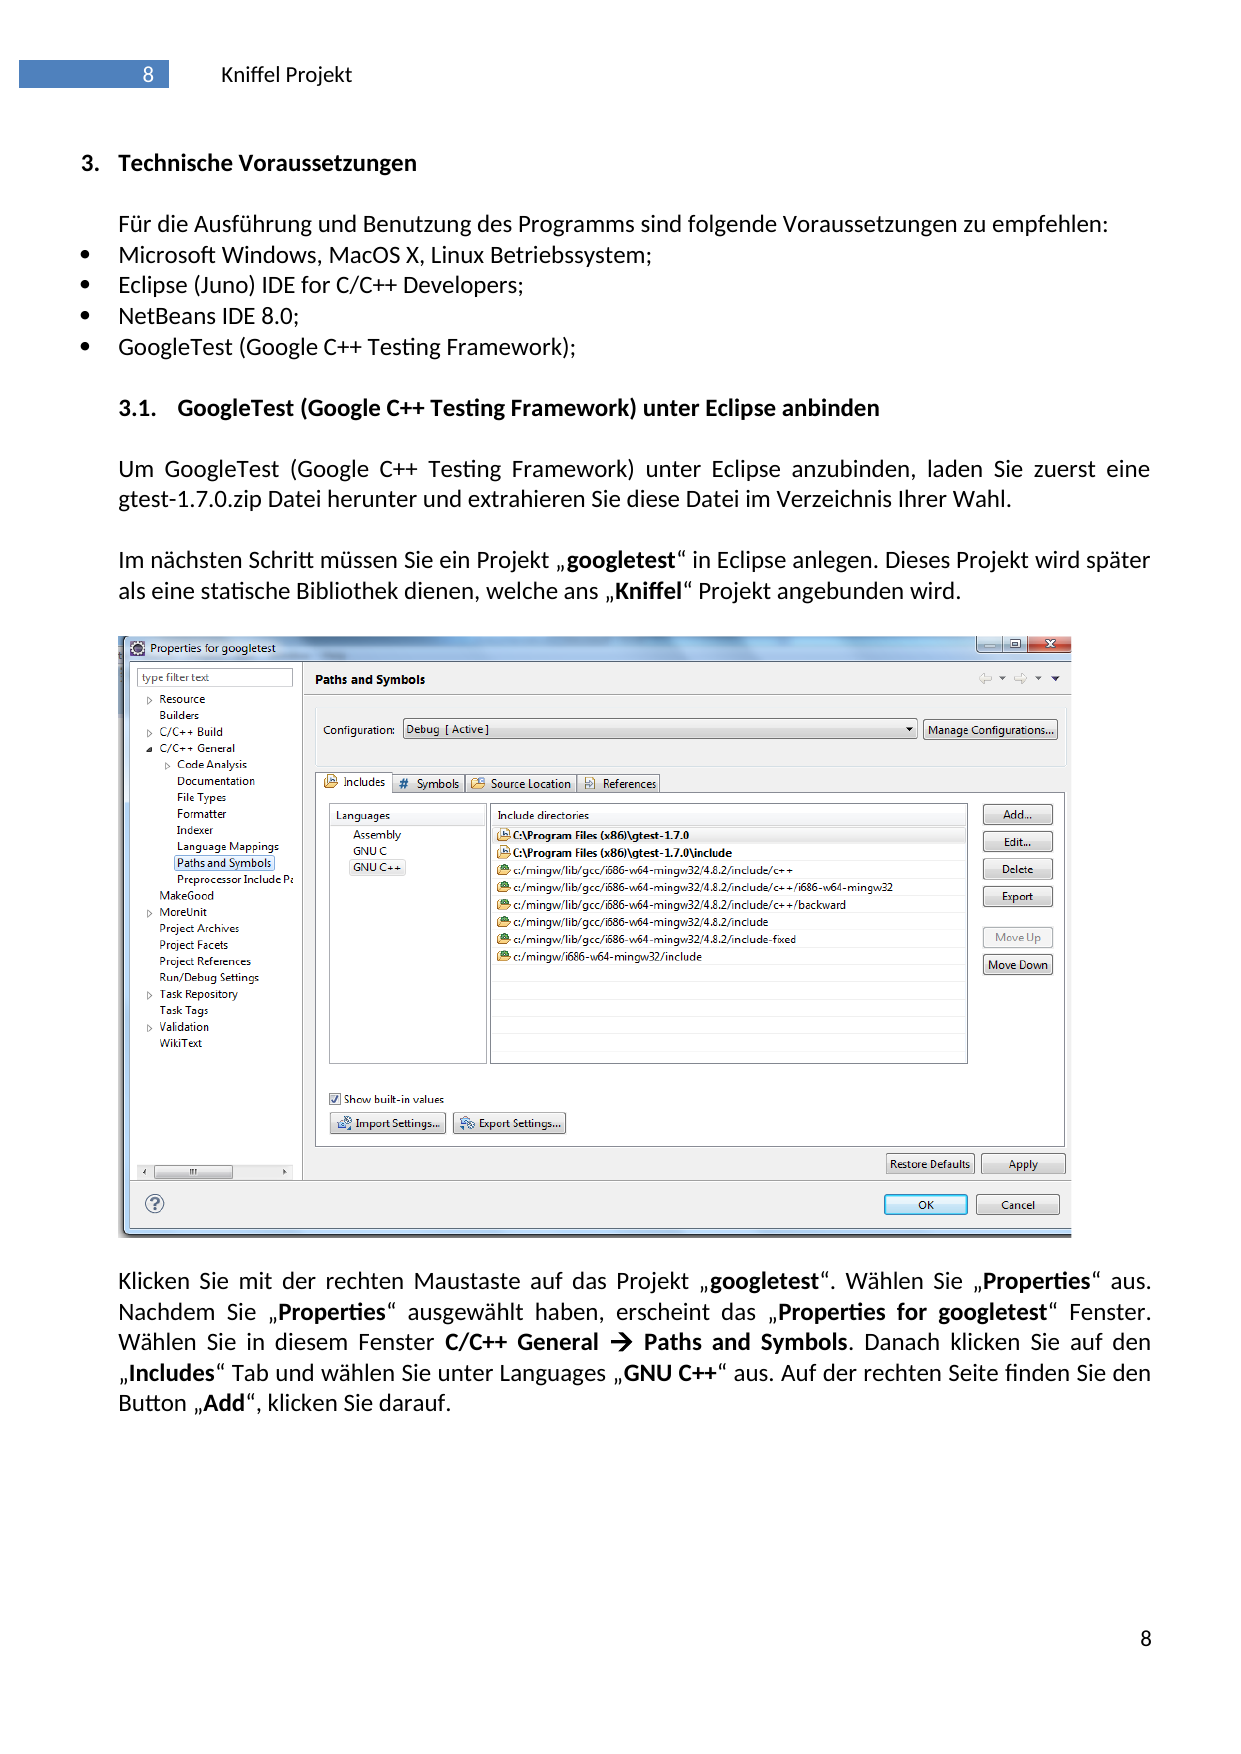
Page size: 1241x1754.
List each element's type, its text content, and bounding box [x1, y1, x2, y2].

text Im nächsten Schritt müssen Sie ein Projekt „googletest“ in Eclipse anlegen. Dieses Projekt wird später als eine statische Bibliothek dienen, welche ans „Kniffel“ Projekt angebunden wird. [118, 544, 1152, 605]
list Eclipse (Juno) IDE for C/C++ Developers; [81, 270, 1152, 300]
subtitle GoogleTest (Google C++ Testing Framework) unter Eclipse anbinden [118, 392, 1152, 422]
list Microsoft Windows, MacOS X, Linux Betriebssystem; [81, 239, 1152, 270]
text Für die Ausführung und Benutzung des Programms sind folgende Voraussetzungen zu empfehlen: [118, 209, 1152, 239]
text Klicken Sie mit der rechten Maustaste auf das Projekt „googletest“. Wählen Sie „Properties“ aus. Nachdem Sie „Properties“ ausgewählt haben, erscheint das „Properties for googletest“ Fenster. Wählen Sie in diesem Fenster C/C++ General Paths and Symbols. Danach klicken Sie auf den „Includes“ Tab und wählen Sie unter Languages „GNU C++“ aus. Auf der rechten Seite finden Sie den Button „Add“, klicken Sie darauf. [118, 1266, 1152, 1418]
picture [118, 636, 1072, 1238]
text Um GoogleTest (Google C++ Testing Framework) unter Eclipse anzubinden, laden Sie zuerst eine gtest-1.7.0.zip Datei herunter und extrahieren Sie diese Datei im Verzeichnis Ihrer Wahl. [118, 453, 1152, 514]
subtitle Technische Voraussetzungen [81, 148, 1152, 178]
list NetBeans IDE 8.0; [81, 300, 1152, 331]
list GoogleTest (Google C++ Testing Framework); [81, 331, 1152, 361]
